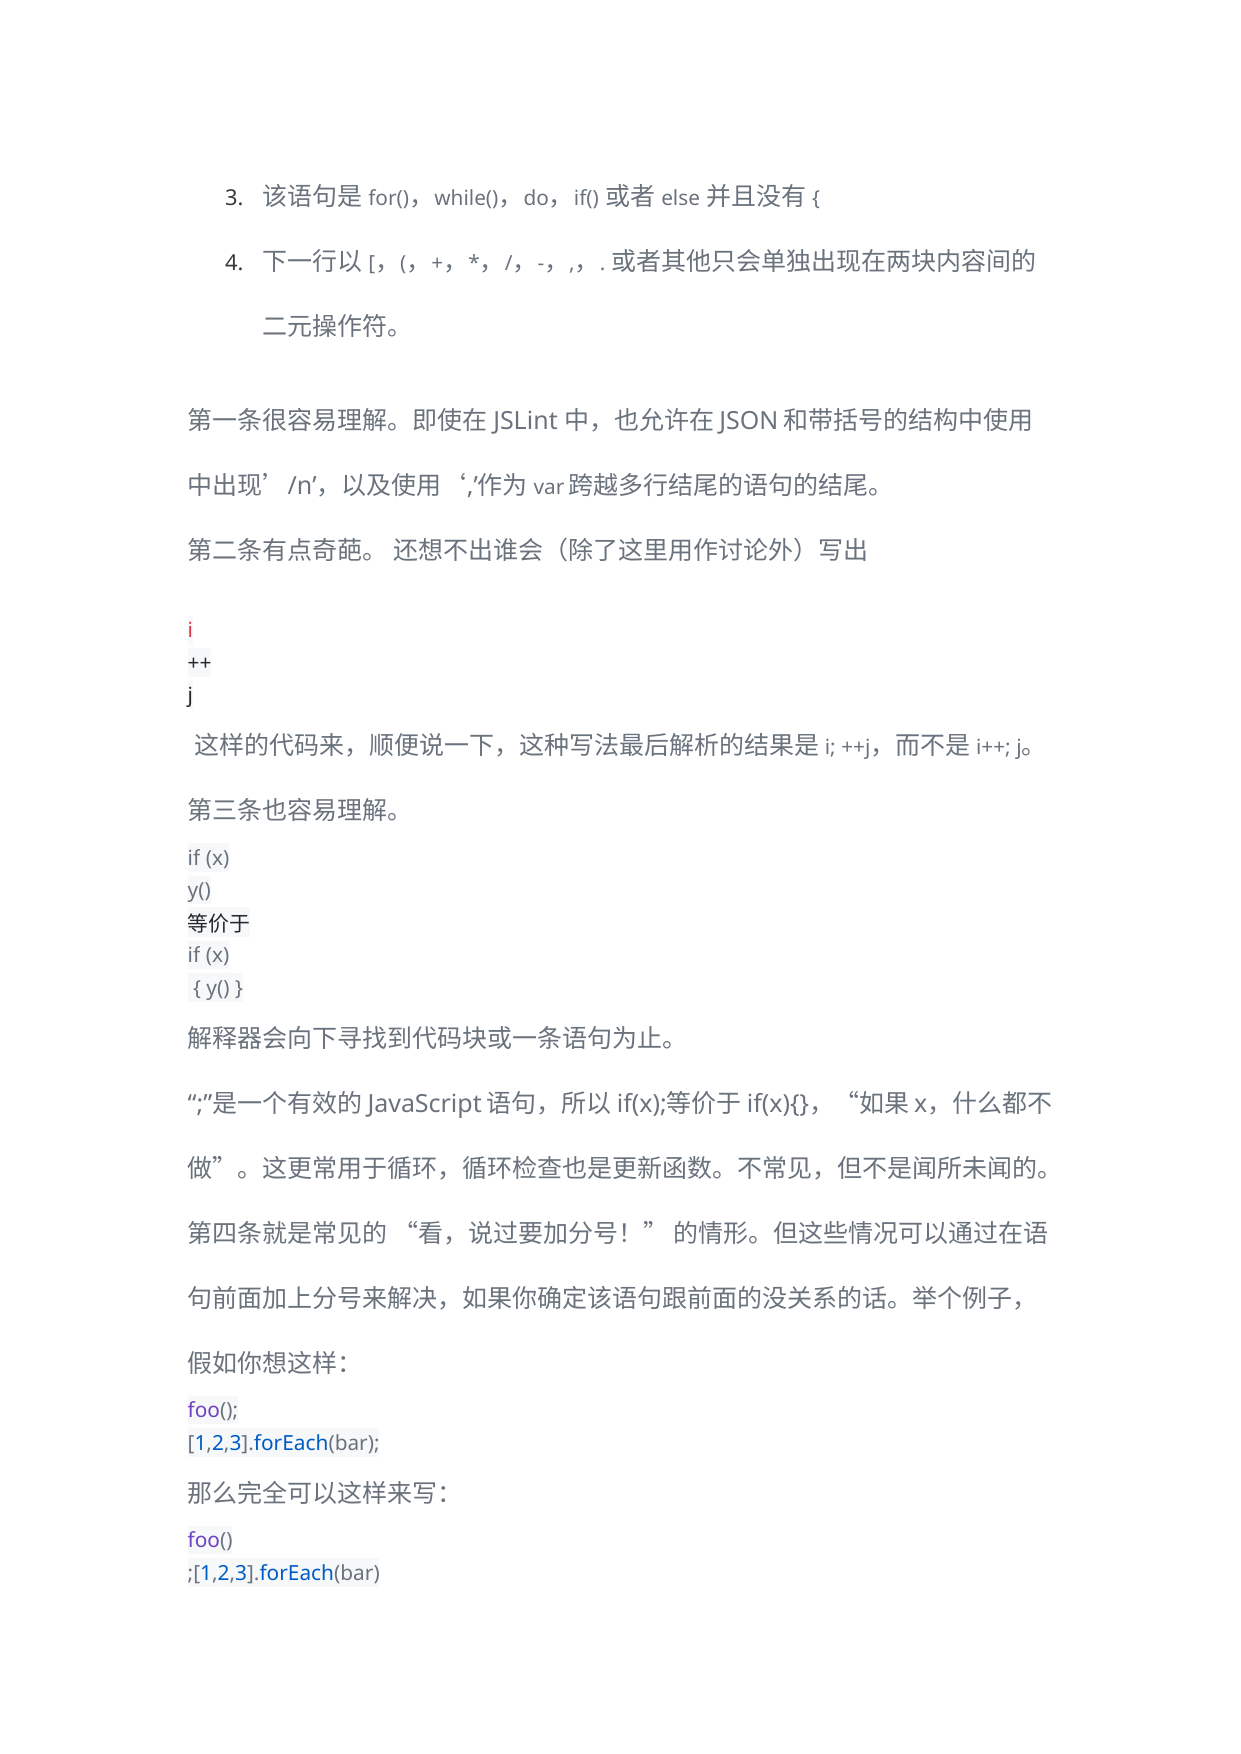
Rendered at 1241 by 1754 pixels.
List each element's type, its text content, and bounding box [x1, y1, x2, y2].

text 那么完全可以这样来写： [187, 1459, 1053, 1524]
text 等价于 [187, 906, 1053, 939]
text foo(); [187, 1394, 1053, 1426]
text y() [187, 874, 1053, 906]
text 第三条也容易理解。 [187, 776, 1053, 841]
text [1,2,3].forEach(bar); [187, 1426, 1053, 1459]
text foo() [187, 1524, 1053, 1556]
text j [187, 679, 1053, 711]
text ;[1,2,3].forEach(bar) [187, 1556, 1053, 1589]
text { y() } [187, 971, 1053, 1004]
text if (x) [187, 939, 1053, 971]
text 第二条有点奇葩。 还想不出谁会（除了这里用作讨论外）写出 [187, 516, 1053, 581]
text if (x) [187, 841, 1053, 874]
text 这样的代码来，顺便说一下，这种写法最后解析的结果是 i; ++j，而不是 i++; j。 [187, 711, 1053, 776]
text i [187, 614, 1053, 646]
text 第四条就是常见的 “看，说过要加分号！” 的情形。但这些情况可以通过在语句前面加上分号来解决，如果你确定该语句跟前面的没关系的话。举个例子，假如你想这样： [187, 1199, 1053, 1394]
list 该语句是 for()，while()，do，if() 或者 else 并且没有 { [225, 162, 1053, 227]
list 下一行以 [，(，+，*，/，-，,，. 或者其他只会单独出现在两块内容间的二元操作符。 [225, 227, 1053, 357]
text “;”是一个有效的JavaScript语句，所以if(x);等价于if(x){}，“如果x，什么都不做”。这更常用于循环，循环检查也是更新函数。不常见，但不是闻所未闻的。 [187, 1069, 1053, 1199]
text 解释器会向下寻找到代码块或一条语句为止。 [187, 1004, 1053, 1069]
text ++ [187, 646, 1053, 679]
text 第一条很容易理解。即使在 JSLint 中，也允许在JSON和带括号的结构中使用中出现’/n’，以及使用‘,’作为 var跨越多行结尾的语句的结尾。 [187, 386, 1053, 516]
